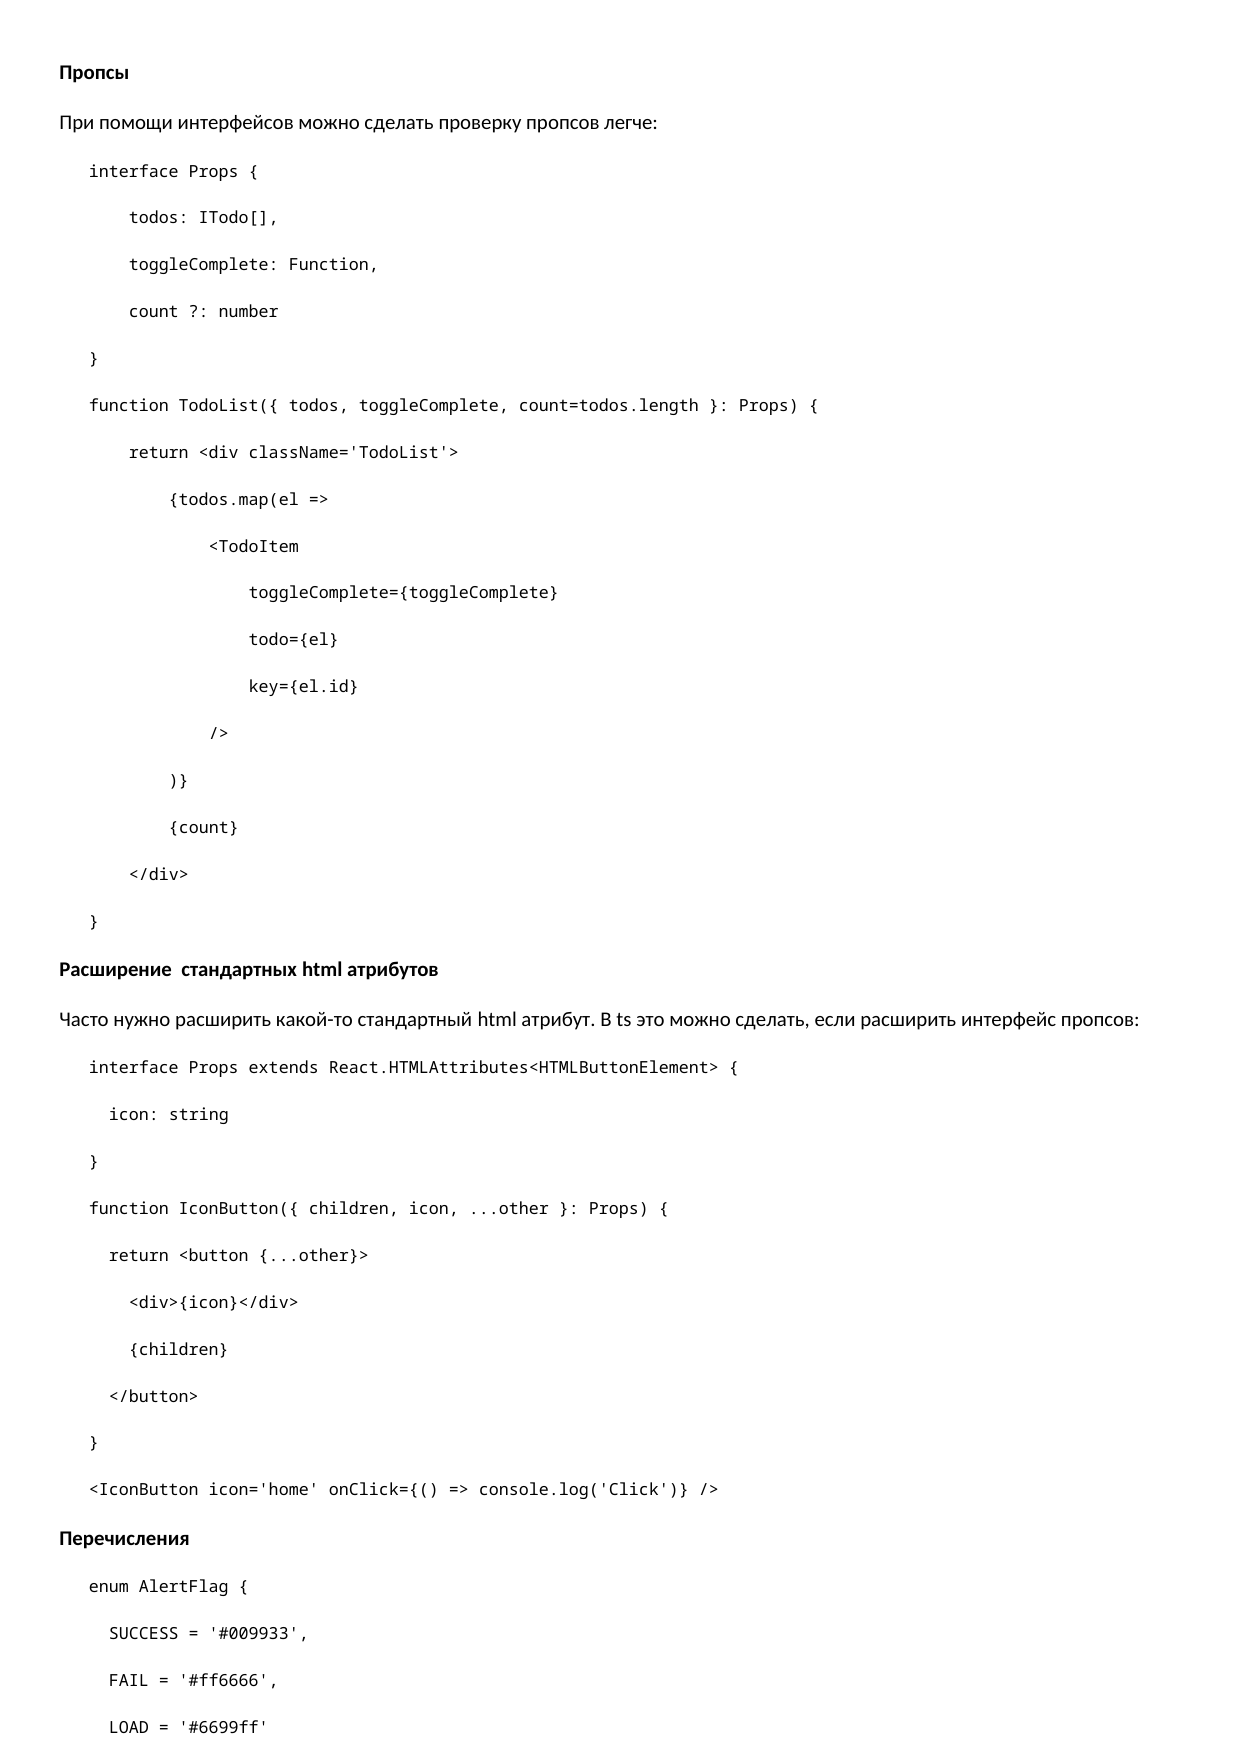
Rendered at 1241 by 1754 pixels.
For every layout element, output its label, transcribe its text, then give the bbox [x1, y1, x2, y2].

text При помощи интерфейсов можно сделать проверку пропсов легче: [59, 109, 1152, 134]
text toggleComplete={toggleComplete} [88, 581, 1152, 604]
text FAIL = '#ff6666', [88, 1668, 1152, 1691]
text </div> [88, 862, 1152, 885]
text icon: string [88, 1103, 1152, 1126]
text interface Props extends React.HTMLAttributes<HTMLButtonElement> { [88, 1056, 1152, 1079]
text /> [88, 722, 1152, 744]
text interface Props { [88, 159, 1152, 182]
text Расширение стандартных html атрибутов [59, 956, 1152, 981]
text key={el.id} [88, 675, 1152, 697]
text Перечисления [59, 1525, 1152, 1550]
text count ?: number [88, 300, 1152, 322]
text {children} [88, 1337, 1152, 1360]
text return <div className='TodoList'> [88, 440, 1152, 463]
text )} [88, 768, 1152, 791]
text toggleComplete: Function, [88, 253, 1152, 276]
text } [88, 1431, 1152, 1454]
text function IconButton({ children, icon, ...other }: Props) { [88, 1197, 1152, 1219]
text {todos.map(el => [88, 487, 1152, 510]
text </button> [88, 1384, 1152, 1407]
text <TodoItem [88, 534, 1152, 557]
text todos: ITodo[], [88, 206, 1152, 229]
text todo={el} [88, 628, 1152, 651]
text <IconButton icon='home' onClick={() => console.log('Click')} /> [88, 1478, 1152, 1501]
text LOAD = '#6699ff' [88, 1715, 1152, 1738]
text SUCCESS = '#009933', [88, 1622, 1152, 1644]
text <div>{icon}</div> [88, 1290, 1152, 1313]
text return <button {...other}> [88, 1243, 1152, 1266]
text Пропсы [59, 59, 1152, 84]
text } [88, 909, 1152, 932]
text function TodoList({ todos, toggleComplete, count=todos.length }: Props) { [88, 393, 1152, 416]
text Часто нужно расширить какой-то стандартный html атрибут. В ts это можно сделать, если расширить интерфейс пропсов: [59, 1006, 1152, 1031]
text } [88, 347, 1152, 369]
text {count} [88, 815, 1152, 838]
text } [88, 1150, 1152, 1172]
text enum AlertFlag { [88, 1575, 1152, 1597]
